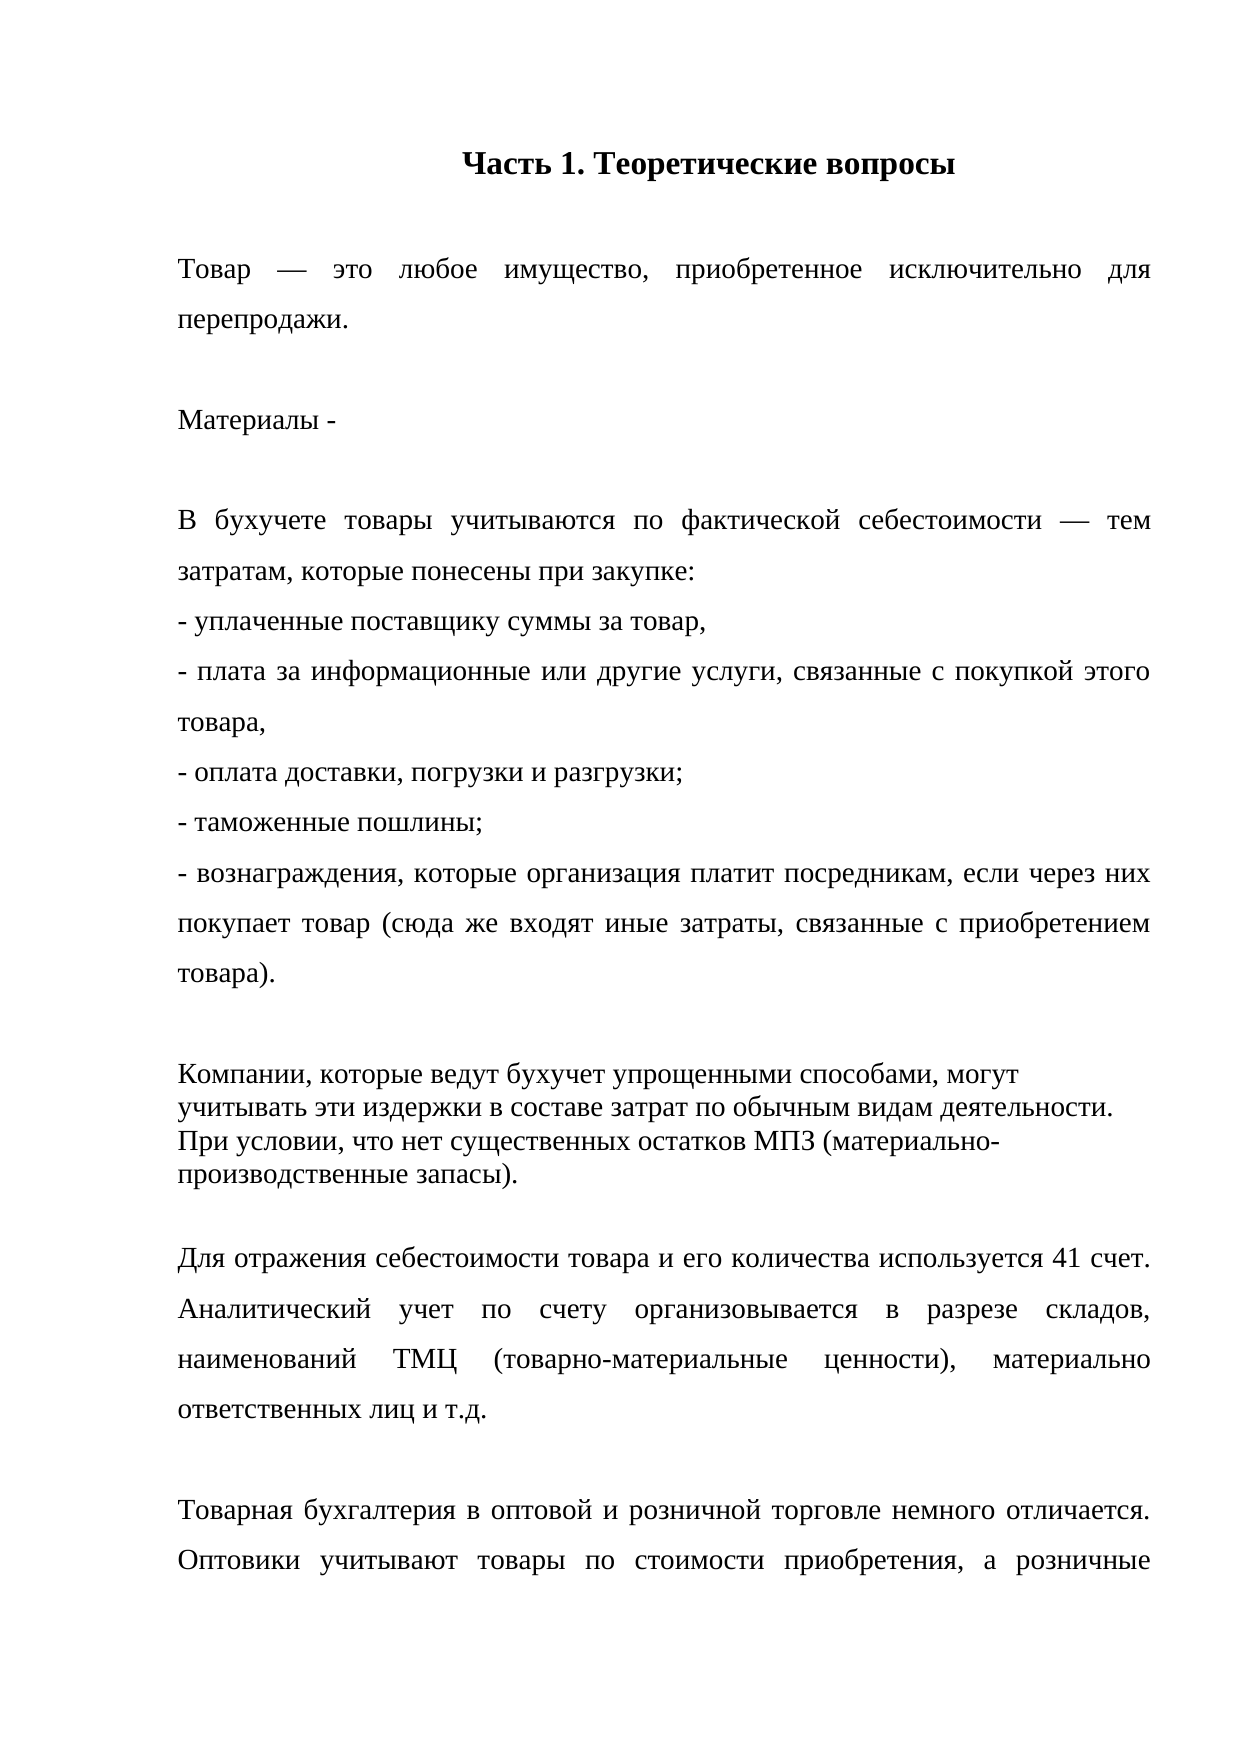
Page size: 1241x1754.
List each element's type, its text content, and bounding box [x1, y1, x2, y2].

text - плата за информационные или другие услуги, связанные с покупкой этого товара, [177, 653, 1152, 737]
text Компании, которые ведут бухучет упрощенными способами, могут учитывать эти издержки в составе затрат по обычным видам деятельности. При условии, что нет существенных остатков МПЗ (материально-производственные запасы). [177, 1056, 1152, 1190]
text - таможенные пошлины; [177, 804, 1152, 838]
text Товар — это любое имущество, приобретенное исключительно для перепродажи. [177, 251, 1152, 335]
text В бухучете товары учитываются по фактической себестоимости — тем затратам, которые понесены при закупке: [177, 502, 1152, 586]
subtitle Часть 1. Теоретические вопросы [177, 143, 1152, 181]
text - вознаграждения, которые организация платит посредникам, если через них покупает товар (сюда же входят иные затраты, связанные с приобретением товара). [177, 855, 1152, 989]
text Для отражения себестоимости товара и его количества используется 41 счет. Аналитический учет по счету организовывается в разрезе складов, наименований ТМЦ (товарно-материальные ценности), материально ответственных лиц и т.д. [177, 1240, 1152, 1425]
text - оплата доставки, погрузки и разгрузки; [177, 754, 1152, 788]
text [177, 1492, 1152, 1576]
text - уплаченные поставщику суммы за товар, [177, 603, 1152, 637]
text Материалы - [177, 402, 1152, 435]
